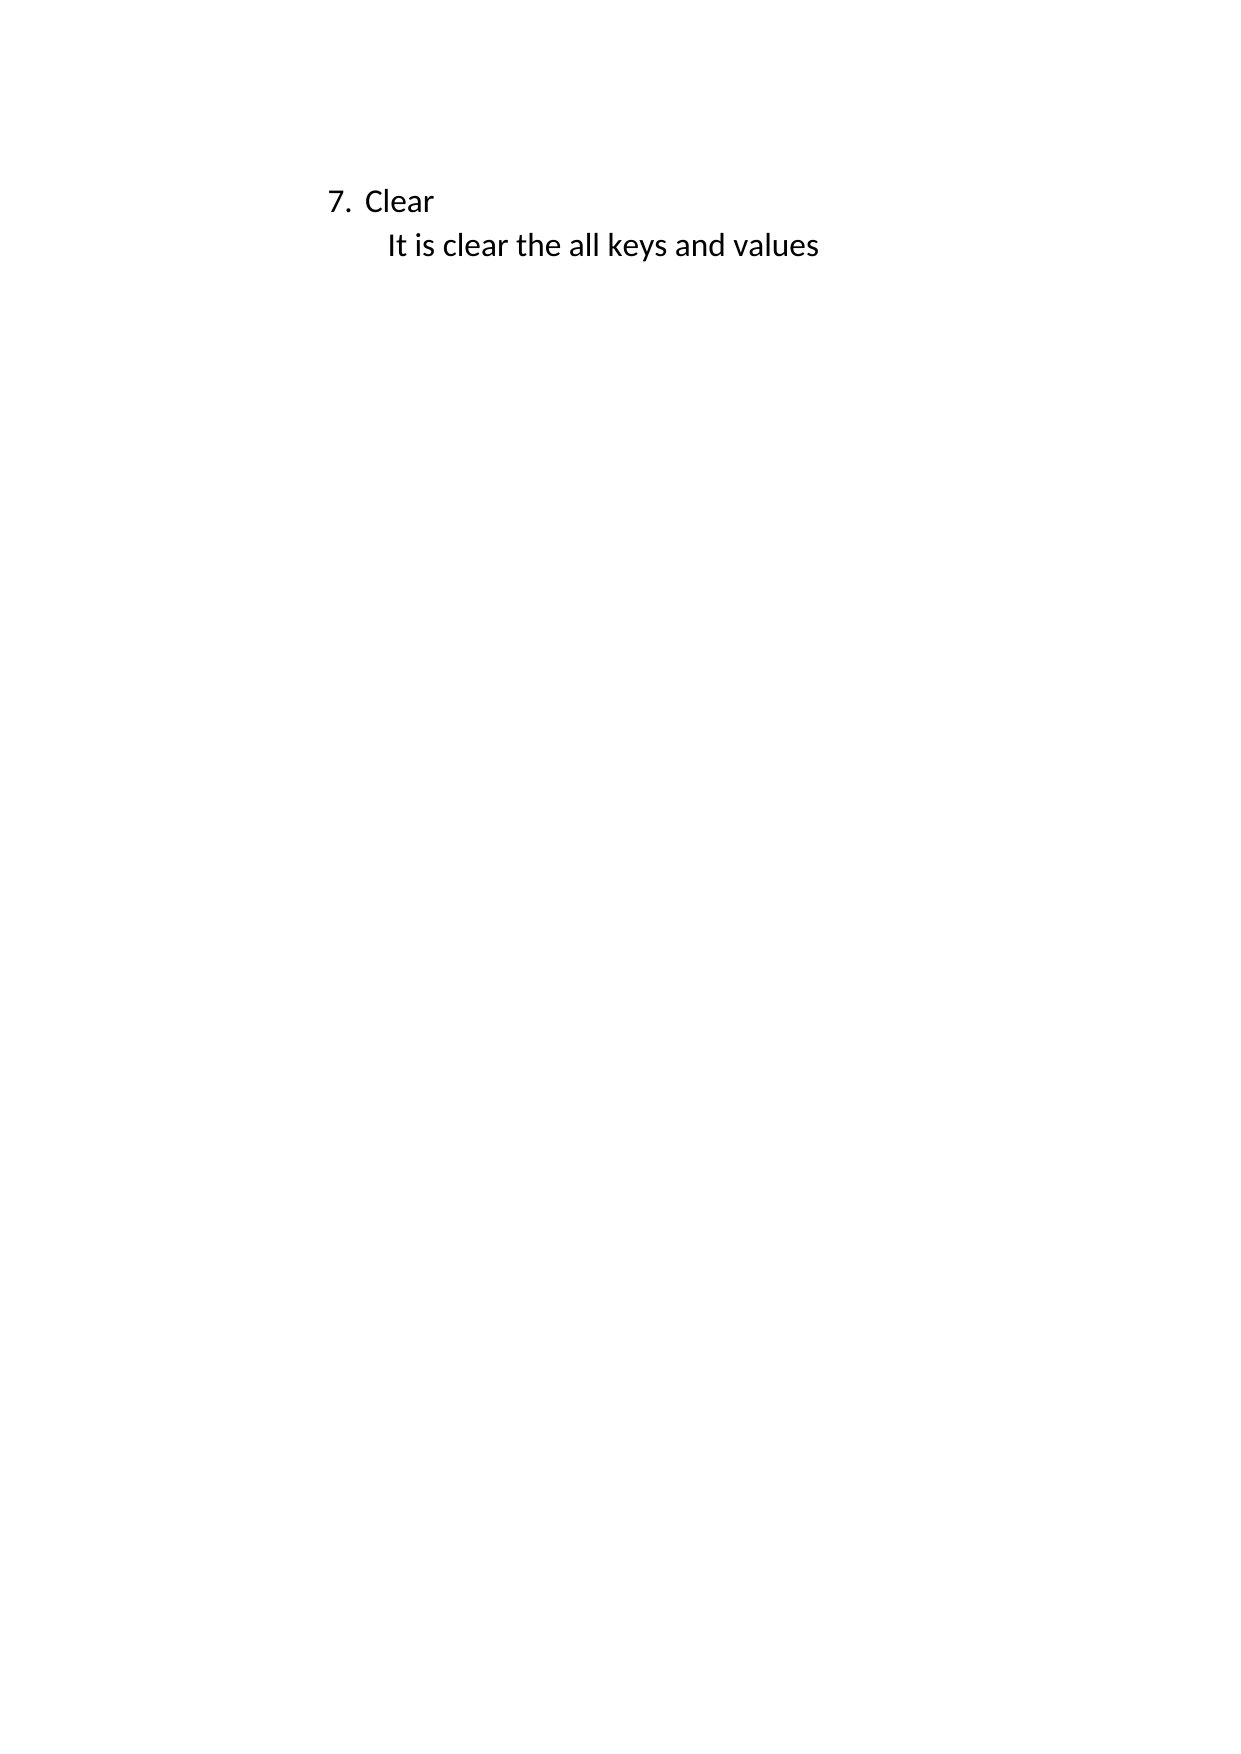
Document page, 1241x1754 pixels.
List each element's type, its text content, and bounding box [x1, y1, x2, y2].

list It is clear the all keys and values [365, 224, 1090, 265]
list Clear [327, 180, 1090, 221]
